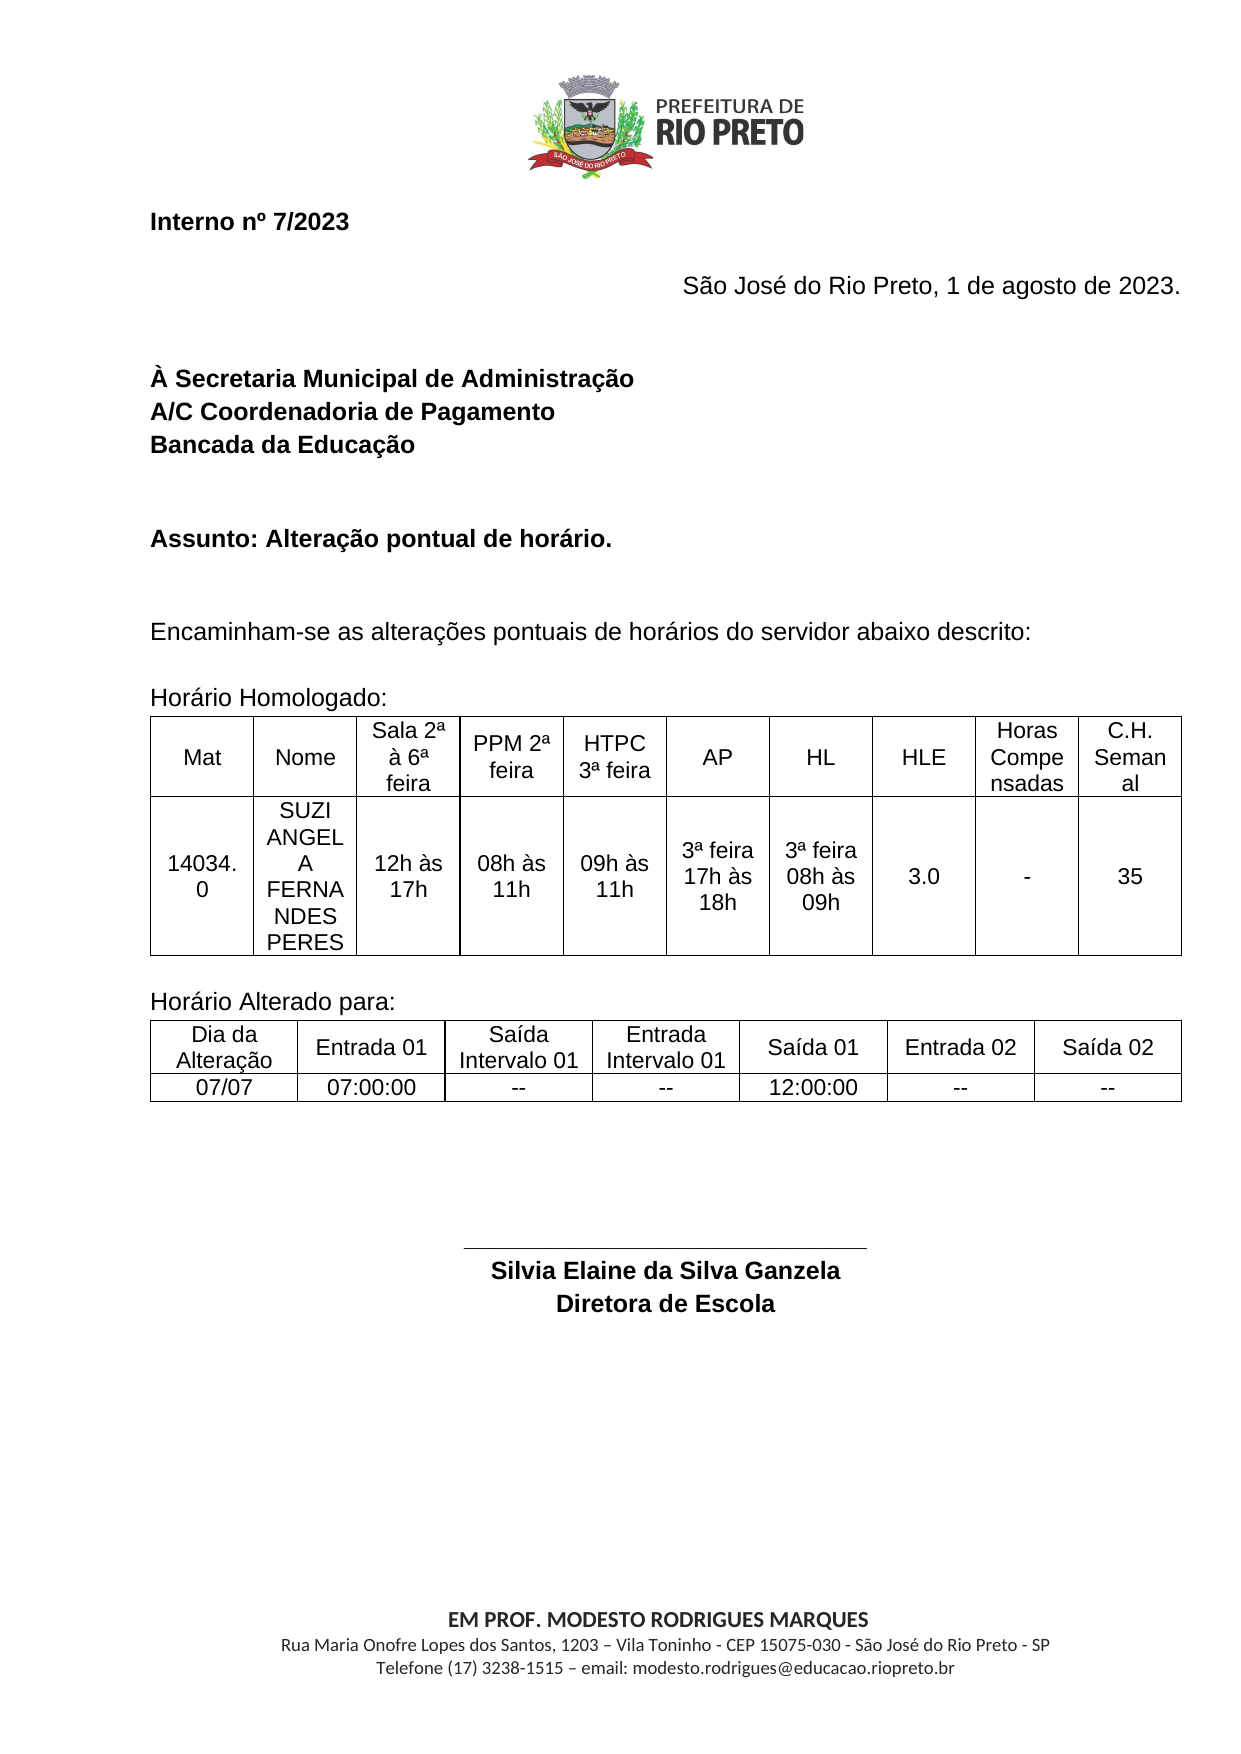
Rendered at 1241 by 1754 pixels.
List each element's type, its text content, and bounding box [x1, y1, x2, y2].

table_header Saída Intervalo 01 [446, 1021, 592, 1073]
text Assunto: Alteração pontual de horário. [150, 523, 1181, 552]
table_cell -- [1035, 1074, 1181, 1101]
table_cell SUZI ANGELA FERNANDES PERES [254, 797, 356, 955]
text Encaminham-se as alterações pontuais de horários do servidor abaixo descrito: Horário Homologado: [150, 617, 1181, 712]
table_cell 3.0 [873, 797, 975, 955]
table_header Dia da Alteração [151, 1021, 297, 1073]
text São José do Rio Preto, 1 de agosto de 2023. [150, 271, 1181, 299]
table_header Entrada 01 [298, 1021, 444, 1073]
table_header PPM 2ª feira [461, 717, 563, 796]
table_header Horas Compensadas [976, 717, 1078, 796]
table_cell -- [446, 1074, 592, 1101]
text Horário Alterado para: [150, 987, 1181, 1015]
table_cell 12:00:00 [740, 1074, 887, 1101]
table_cell 07/07 [151, 1074, 297, 1101]
table_header Entrada Intervalo 01 [593, 1021, 739, 1073]
table_cell 07:00:00 [298, 1074, 444, 1101]
text Interno nº 7/2023 [150, 207, 1181, 236]
table_header C.H. Semanal [1079, 717, 1181, 796]
table_header Entrada 02 [888, 1021, 1034, 1073]
table_header HTPC 3ª feira [564, 717, 666, 796]
table_cell - [976, 797, 1078, 955]
text _____________________________ Silvia Elaine da Silva Ganzela Diretora de Escola [150, 1223, 1181, 1317]
table_header HL [770, 717, 872, 796]
table_cell 14034.0 [151, 797, 253, 955]
table_header Mat [151, 717, 253, 796]
table_header Saída 01 [740, 1021, 887, 1073]
table_cell 12h às 17h [357, 797, 459, 955]
table_cell 09h às 11h [564, 797, 666, 955]
table_header Sala 2ª à 6ª feira [357, 717, 459, 796]
table_header Nome [254, 717, 356, 796]
table_header HLE [873, 717, 975, 796]
picture [528, 75, 804, 179]
table_header Saída 02 [1035, 1021, 1181, 1073]
table_header AP [667, 717, 769, 796]
text À Secretaria Municipal de Administração A/C Coordenadoria de Pagamento Bancada da Educação [150, 364, 1181, 459]
table_cell 3ª feira 17h às 18h [667, 797, 769, 955]
table_cell 35 [1079, 797, 1181, 955]
table_cell -- [888, 1074, 1034, 1101]
table_cell 3ª feira 08h às 09h [770, 797, 872, 955]
table_cell -- [593, 1074, 739, 1101]
table_cell 08h às 11h [461, 797, 563, 955]
